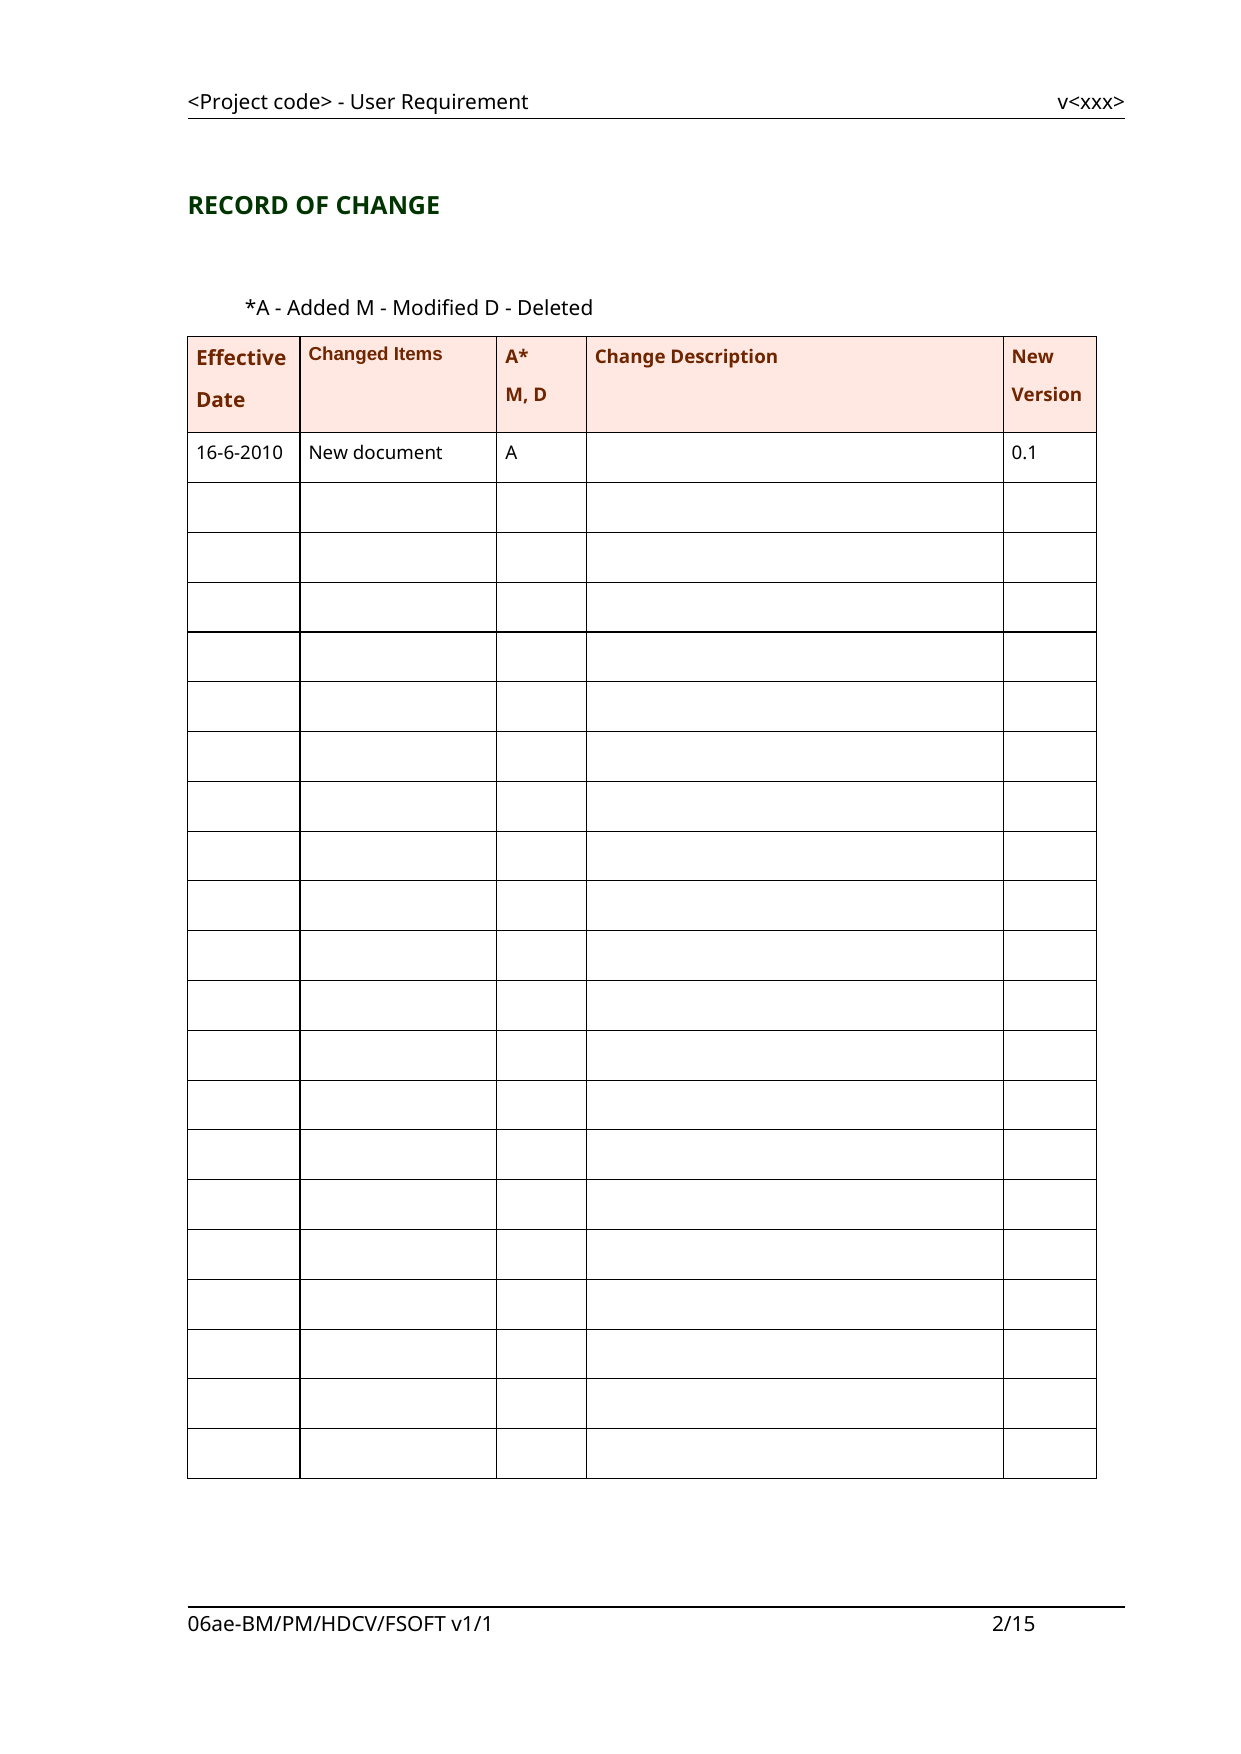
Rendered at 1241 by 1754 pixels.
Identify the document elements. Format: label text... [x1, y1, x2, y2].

table_cell [587, 1130, 1003, 1179]
table_cell [301, 832, 496, 880]
table_cell [587, 633, 1003, 681]
table_cell [497, 1429, 586, 1478]
table_cell [301, 1330, 496, 1378]
table_cell [301, 931, 496, 980]
table_cell [1004, 782, 1096, 831]
table_cell [1004, 1429, 1096, 1478]
table_cell [1004, 1031, 1096, 1079]
table_cell [188, 483, 299, 532]
table_cell [497, 1130, 586, 1179]
table_cell [587, 433, 1003, 482]
table_cell [497, 483, 586, 532]
table_cell [497, 1031, 586, 1079]
table_cell [188, 633, 299, 681]
table_cell [301, 1230, 496, 1279]
table_cell [497, 931, 586, 980]
table_cell [188, 1130, 299, 1179]
table_cell [301, 1379, 496, 1428]
table_cell [1004, 633, 1096, 681]
table_cell [497, 1230, 586, 1279]
table_cell [587, 832, 1003, 880]
table_cell [301, 1130, 496, 1179]
table_cell [497, 533, 586, 582]
table_cell [497, 1081, 586, 1129]
table_cell [587, 1180, 1003, 1229]
table_cell [188, 832, 299, 880]
table_cell A [497, 433, 586, 482]
table_cell [188, 931, 299, 980]
table_cell [587, 1429, 1003, 1478]
table_cell [188, 1330, 299, 1378]
table_cell [497, 981, 586, 1030]
table_cell [497, 583, 586, 631]
table_cell [301, 1280, 496, 1328]
table_cell [301, 881, 496, 930]
table_header New Version [1004, 337, 1096, 432]
table_cell [587, 1230, 1003, 1279]
table_cell [188, 1180, 299, 1229]
text *A - Added M - Modified D - Deleted [244, 293, 1125, 322]
table_cell [188, 1379, 299, 1428]
table_header Effective Date [188, 337, 299, 432]
table_cell [587, 483, 1003, 532]
table_cell [188, 583, 299, 631]
table_cell [301, 682, 496, 731]
table_cell [301, 782, 496, 831]
table_cell [587, 732, 1003, 781]
table_cell [1004, 583, 1096, 631]
table_cell [301, 732, 496, 781]
table_cell [188, 1280, 299, 1328]
table_cell [301, 533, 496, 582]
table_cell [301, 633, 496, 681]
table_cell [497, 633, 586, 681]
table_cell [497, 732, 586, 781]
table_cell [1004, 1280, 1096, 1328]
table_cell [301, 583, 496, 631]
table_cell [587, 1081, 1003, 1129]
text Record of change [187, 187, 1125, 222]
table_cell [1004, 682, 1096, 731]
table_cell [587, 583, 1003, 631]
table_cell [497, 881, 586, 930]
table_header Changed Items [301, 337, 496, 432]
table_cell [587, 1031, 1003, 1079]
table_cell [301, 483, 496, 532]
table_cell [1004, 1230, 1096, 1279]
table_cell [188, 732, 299, 781]
table_cell [301, 1180, 496, 1229]
table_cell [188, 782, 299, 831]
table_cell [497, 682, 586, 731]
table_cell 0.1 [1004, 433, 1096, 482]
table_cell [587, 1280, 1003, 1328]
table_cell [497, 1330, 586, 1378]
table_cell [497, 1379, 586, 1428]
table_header A* M, D [497, 337, 586, 432]
table_cell [587, 782, 1003, 831]
table_cell [188, 1230, 299, 1279]
table_cell [188, 533, 299, 582]
table_cell [497, 832, 586, 880]
table_cell [587, 1330, 1003, 1378]
table_cell [301, 1031, 496, 1079]
table_cell [497, 1180, 586, 1229]
table_cell [1004, 881, 1096, 930]
table_cell [587, 931, 1003, 980]
table_cell [587, 1379, 1003, 1428]
table_cell [497, 782, 586, 831]
table_cell 16-6-2010 [188, 433, 299, 482]
table_cell [587, 981, 1003, 1030]
table_cell [587, 682, 1003, 731]
table_cell [1004, 533, 1096, 582]
table_cell [301, 1081, 496, 1129]
table_cell [188, 881, 299, 930]
table_cell [188, 1081, 299, 1129]
table_cell [1004, 1379, 1096, 1428]
table_cell [188, 1031, 299, 1079]
table_cell [188, 981, 299, 1030]
table_cell New document [301, 433, 496, 482]
table_cell [188, 1429, 299, 1478]
table_cell [301, 981, 496, 1030]
table_cell [1004, 931, 1096, 980]
table_cell [497, 1280, 586, 1328]
table_cell [188, 682, 299, 731]
table_cell [1004, 832, 1096, 880]
table_cell [1004, 1130, 1096, 1179]
table_header Change Description [587, 337, 1003, 432]
table_cell [587, 533, 1003, 582]
table_cell [1004, 981, 1096, 1030]
table_cell [1004, 483, 1096, 532]
table_cell [1004, 1330, 1096, 1378]
table_cell [1004, 732, 1096, 781]
table_cell [1004, 1180, 1096, 1229]
table_cell [587, 881, 1003, 930]
table_cell [1004, 1081, 1096, 1129]
table_cell [301, 1429, 496, 1478]
